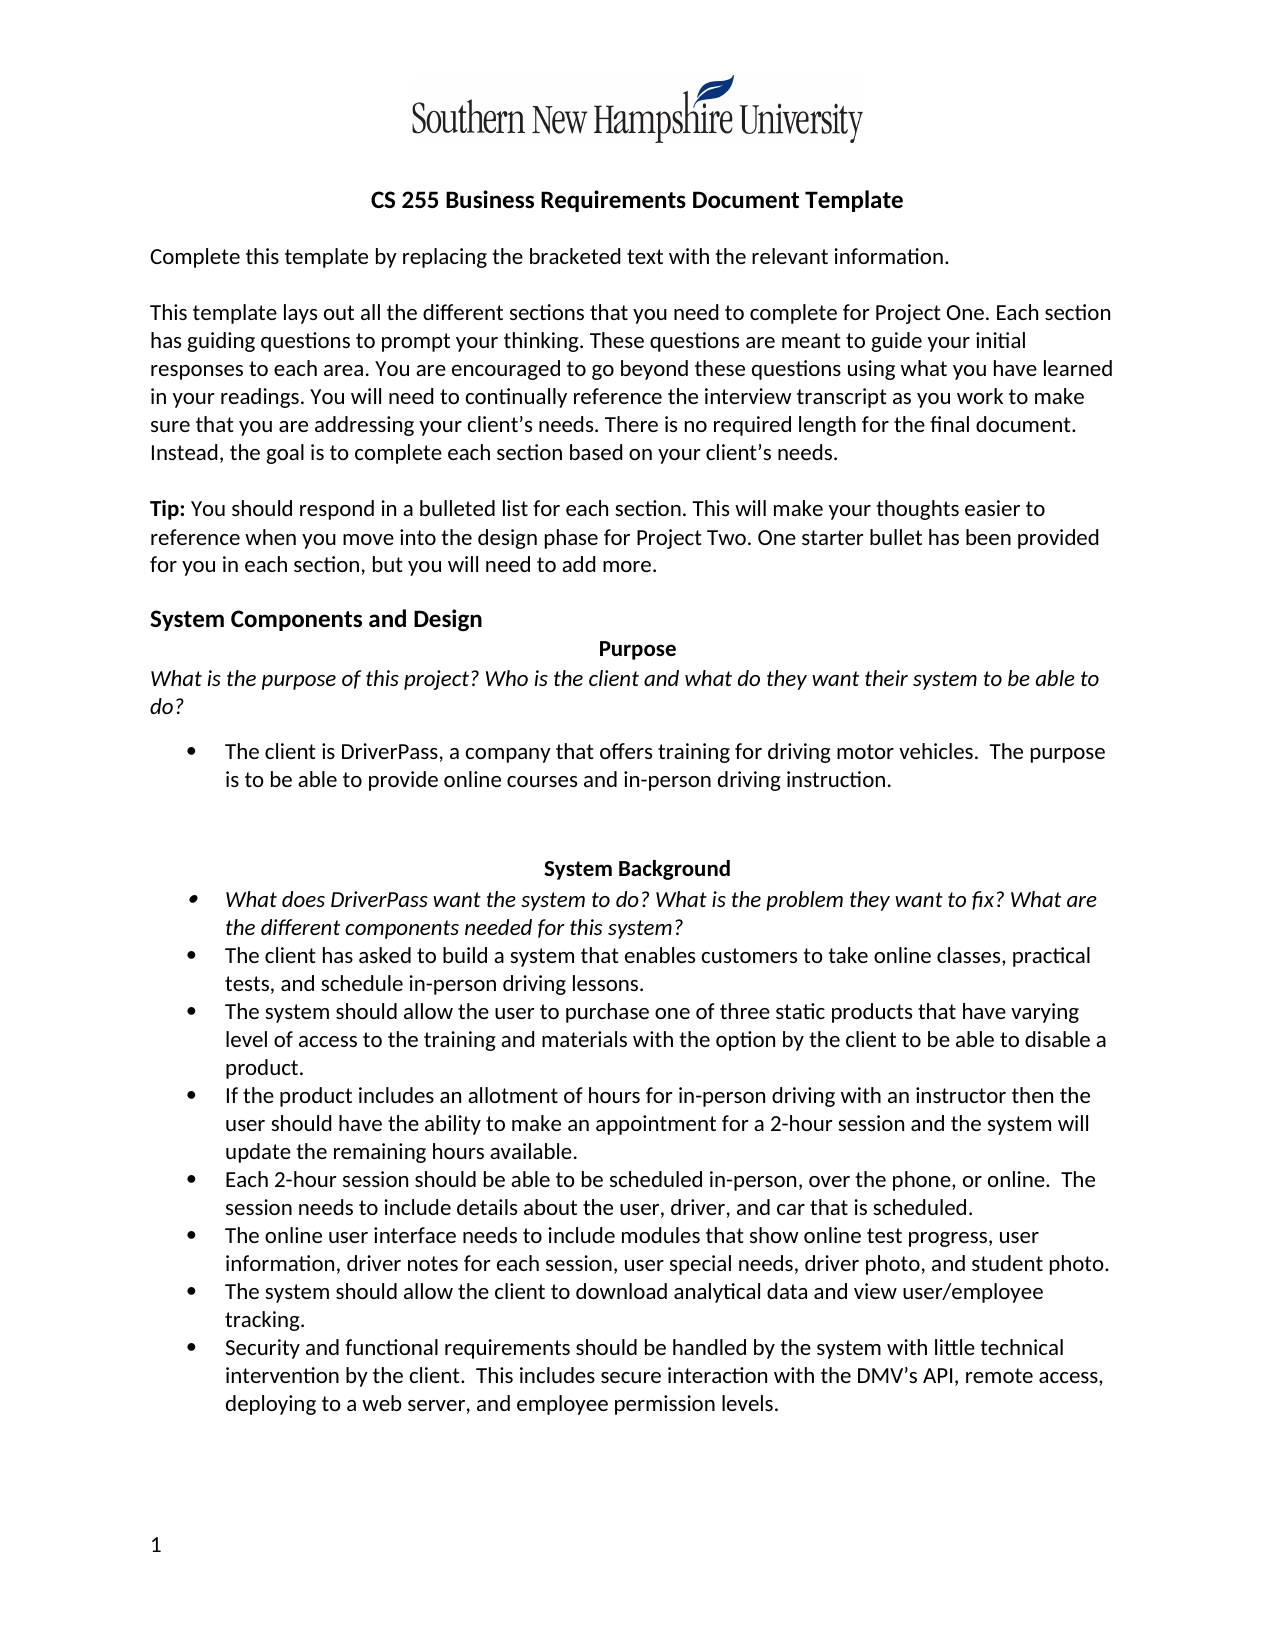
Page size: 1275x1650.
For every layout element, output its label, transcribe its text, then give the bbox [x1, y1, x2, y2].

list The client has asked to build a system that enables customers to take online classes, practical tests, and schedule in-person driving lessons. [187, 941, 1125, 997]
list If the product includes an allotment of hours for in-person driving with an instructor then the user should have the ability to make an appointment for a 2-hour session and the system will update the remaining hours available. [187, 1081, 1125, 1165]
list The system should allow the user to purchase one of three static products that have varying level of access to the training and materials with the option by the client to be able to disable a product. [187, 997, 1125, 1081]
list The system should allow the client to download analytical data and view user/employee tracking. [187, 1277, 1125, 1333]
list Each 2-hour session should be able to be scheduled in-person, over the phone, or online. The session needs to include details about the user, driver, and car that is scheduled. [187, 1165, 1125, 1221]
list The client is DriverPass, a company that offers training for driving motor vehicles. The purpose is to be able to provide online courses and in-person driving instruction. [187, 737, 1125, 793]
text This template lays out all the different sections that you need to complete for Project One. Each section has guiding questions to prompt your thinking. These questions are meant to guide your initial responses to each area. You are encouraged to go beyond these questions using what you have learned in your readings. You will need to continually reference the interview transcript as you work to make sure that you are addressing your client’s needs. There is no required length for the final document. Instead, the goal is to complete each section based on your client’s needs. [150, 298, 1125, 467]
subtitle Purpose [150, 634, 1125, 662]
text Tip: You should respond in a bulleted list for each section. This will make your thoughts easier to reference when you move into the design phase for Project Two. One starter bullet has been provided for you in each section, but you will need to add more. [150, 494, 1125, 579]
subtitle CS 255 Business Requirements Document Template [150, 184, 1125, 214]
list What does DriverPass want the system to do? What is the problem they want to fix? What are the different components needed for this system? [187, 885, 1125, 941]
text What is the purpose of this project? Who is the client and what do they want their system to be able to do? [150, 664, 1125, 720]
text System Components and Design [150, 604, 1125, 634]
subtitle System Background [150, 854, 1125, 882]
list Security and functional requirements should be handled by the system with little technical intervention by the client. This includes secure interaction with the DMV’s API, remote access, deploying to a web server, and employee permission levels. [187, 1333, 1125, 1417]
text Complete this template by replacing the bracketed text with the relevant information. [150, 242, 1125, 270]
list The online user interface needs to include modules that show online test progress, user information, driver notes for each session, user special needs, driver photo, and student photo. [187, 1221, 1125, 1277]
